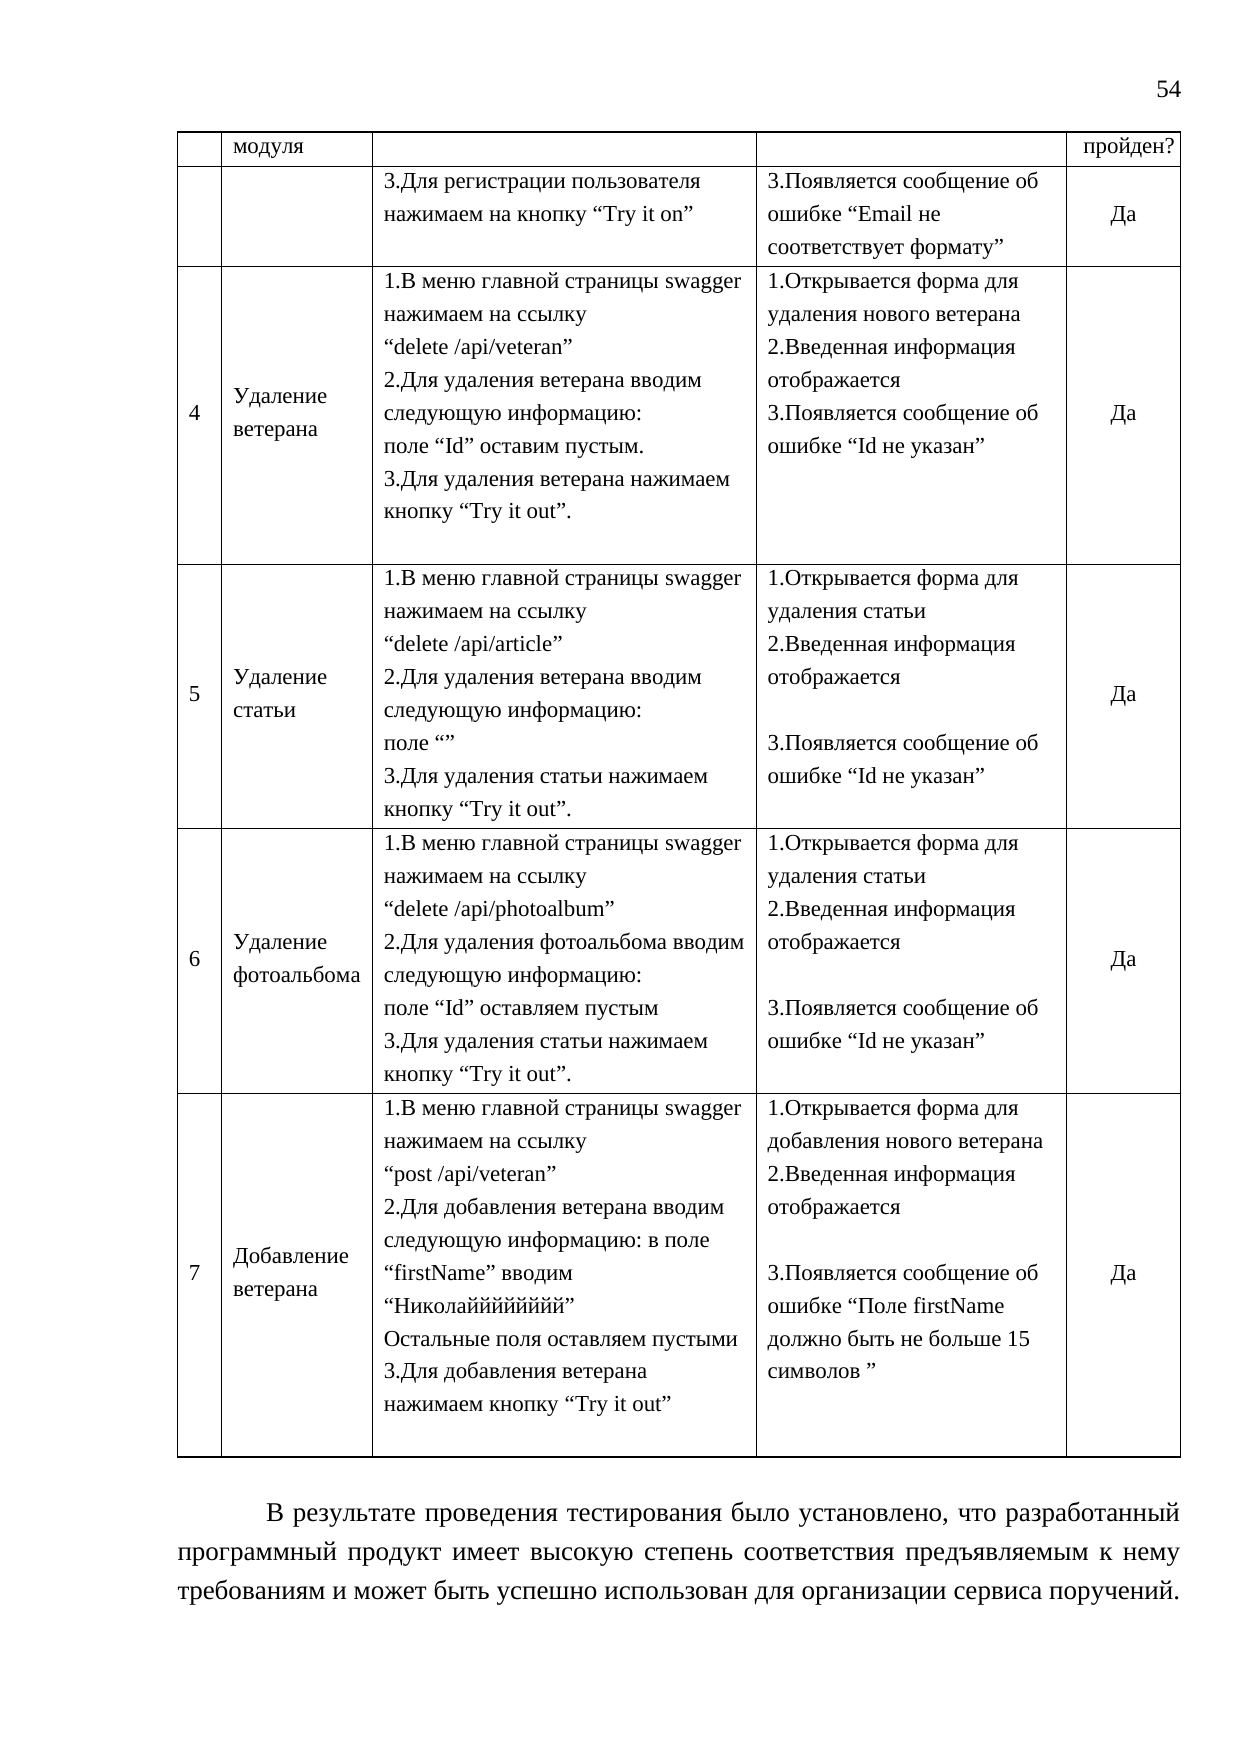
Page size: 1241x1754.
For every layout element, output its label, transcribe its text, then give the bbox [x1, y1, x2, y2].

table_cell 1.Открывается форма для добавления нового ветерана 2.Введенная информация отображается 3.Появляется сообщение об ошибке “Поле firstName должно быть не больше 15 символов ” [757, 1094, 1066, 1456]
table_cell 1.В меню главной страницы swagger нажимаем на ссылку “delete /api/article” 2.Для удаления ветерана вводим следующую информацию: поле “” 3.Для удаления статьи нажимаем кнопку “Try it out”. [373, 565, 756, 828]
table_cell [222, 167, 372, 266]
table_cell 1.Открывается форма для удаления статьи 2.Введенная информация отображается 3.Появляется сообщение об ошибке “Id не указан” [757, 565, 1066, 828]
table_cell Да [1067, 267, 1180, 563]
table_cell Удаление фотоальбома [222, 829, 372, 1093]
table_cell 5 [178, 565, 221, 828]
table_cell 6 [178, 829, 221, 1093]
table_cell 3.Появляется сообщение об ошибке “Email не соответствует формату” [757, 167, 1066, 266]
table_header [757, 133, 1066, 166]
table_cell 1.Открывается форма для удаления статьи 2.Введенная информация отображается 3.Появляется сообщение об ошибке “Id не указан” [757, 829, 1066, 1093]
table_cell 1.Открывается форма для удаления нового ветерана 2.Введенная информация отображается 3.Появляется сообщение об ошибке “Id не указан” [757, 267, 1066, 563]
table_cell 7 [178, 1094, 221, 1456]
table_cell Удаление ветерана [222, 267, 372, 563]
table_cell Да [1067, 829, 1180, 1093]
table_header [373, 133, 756, 166]
table_cell 1.В меню главной страницы swagger нажимаем на ссылку “post /api/veteran” 2.Для добавления ветерана вводим следующую информацию: в поле “firstName” вводим “Николайййййййй” Остальные поля оставляем пустыми 3.Для добавления ветерана нажимаем кнопку “Try it out” [373, 1094, 756, 1456]
table_header Название модуля [222, 133, 372, 166]
table_cell 4 [178, 267, 221, 563]
table_header № [178, 133, 221, 166]
table_cell [178, 167, 221, 266]
table_cell 1.В меню главной страницы swagger нажимаем на ссылку “delete /api/photoalbum” 2.Для удаления фотоальбома вводим следующую информацию: поле “Id” оставляем пустым 3.Для удаления статьи нажимаем кнопку “Try it out”. [373, 829, 756, 1093]
table_cell 3.Для регистрации пользователя нажимаем на кнопку “Try it on” [373, 167, 756, 266]
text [177, 1496, 1181, 1605]
table_cell 1.В меню главной страницы swagger нажимаем на ссылку “delete /api/veteran” 2.Для удаления ветерана вводим следующую информацию: поле “Id” оставим пустым. 3.Для удаления ветерана нажимаем кнопку “Try it out”. [373, 267, 756, 563]
table_cell Добавление ветерана [222, 1094, 372, 1456]
table_cell Да [1067, 565, 1180, 828]
table_cell Удаление статьи [222, 565, 372, 828]
table_cell Да [1067, 167, 1180, 266]
table_cell Да [1067, 1094, 1180, 1456]
table_header Tест пройден? [1067, 133, 1180, 166]
